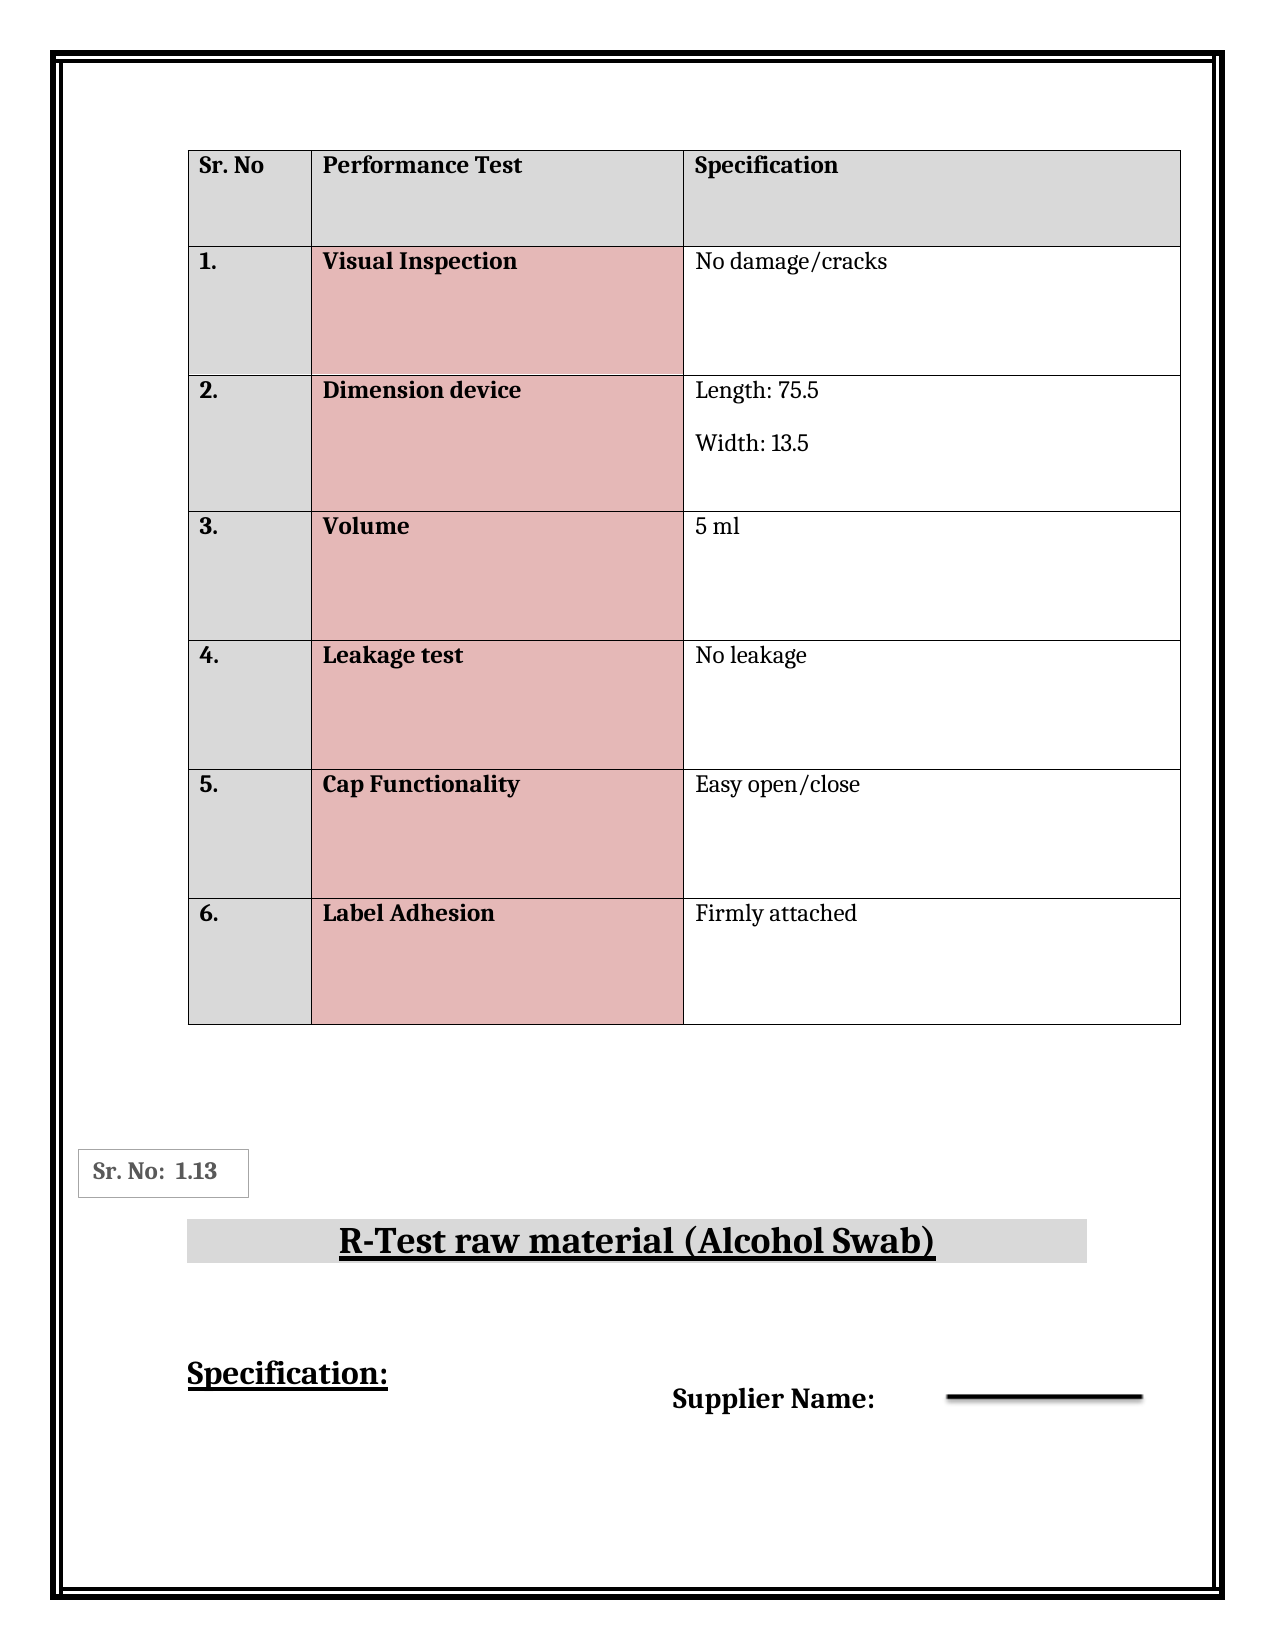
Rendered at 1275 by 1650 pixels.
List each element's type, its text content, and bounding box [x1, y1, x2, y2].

table_cell Visual Inspection [312, 247, 683, 374]
text R-Test raw material (Alcohol Swab) [187, 1219, 1087, 1263]
text Specification: [187, 1355, 1087, 1393]
table_cell 3. [189, 512, 311, 640]
table_cell 2. [189, 376, 311, 511]
table_cell Firmly attached [684, 899, 1180, 1024]
table_cell 5. [189, 770, 311, 898]
table_header Specification [684, 151, 1180, 246]
table_cell Dimension device [312, 376, 683, 511]
table_cell Leakage test [312, 641, 683, 769]
table_cell Cap Functionality [312, 770, 683, 898]
table_cell 1. [189, 247, 311, 374]
table_cell 4. [189, 641, 311, 769]
table_header Performance Test [312, 151, 683, 246]
table_header Sr. No [189, 151, 311, 246]
table_cell No leakage [684, 641, 1180, 769]
table_cell 5 ml [684, 512, 1180, 640]
table_cell Label Adhesion [312, 899, 683, 1024]
table_cell No damage/cracks [684, 247, 1180, 374]
table_cell 6. [189, 899, 311, 1024]
table_cell Length: 75.5 Width: 13.5 [684, 376, 1180, 511]
table_cell Easy open/close [684, 770, 1180, 898]
table_cell Volume [312, 512, 683, 640]
